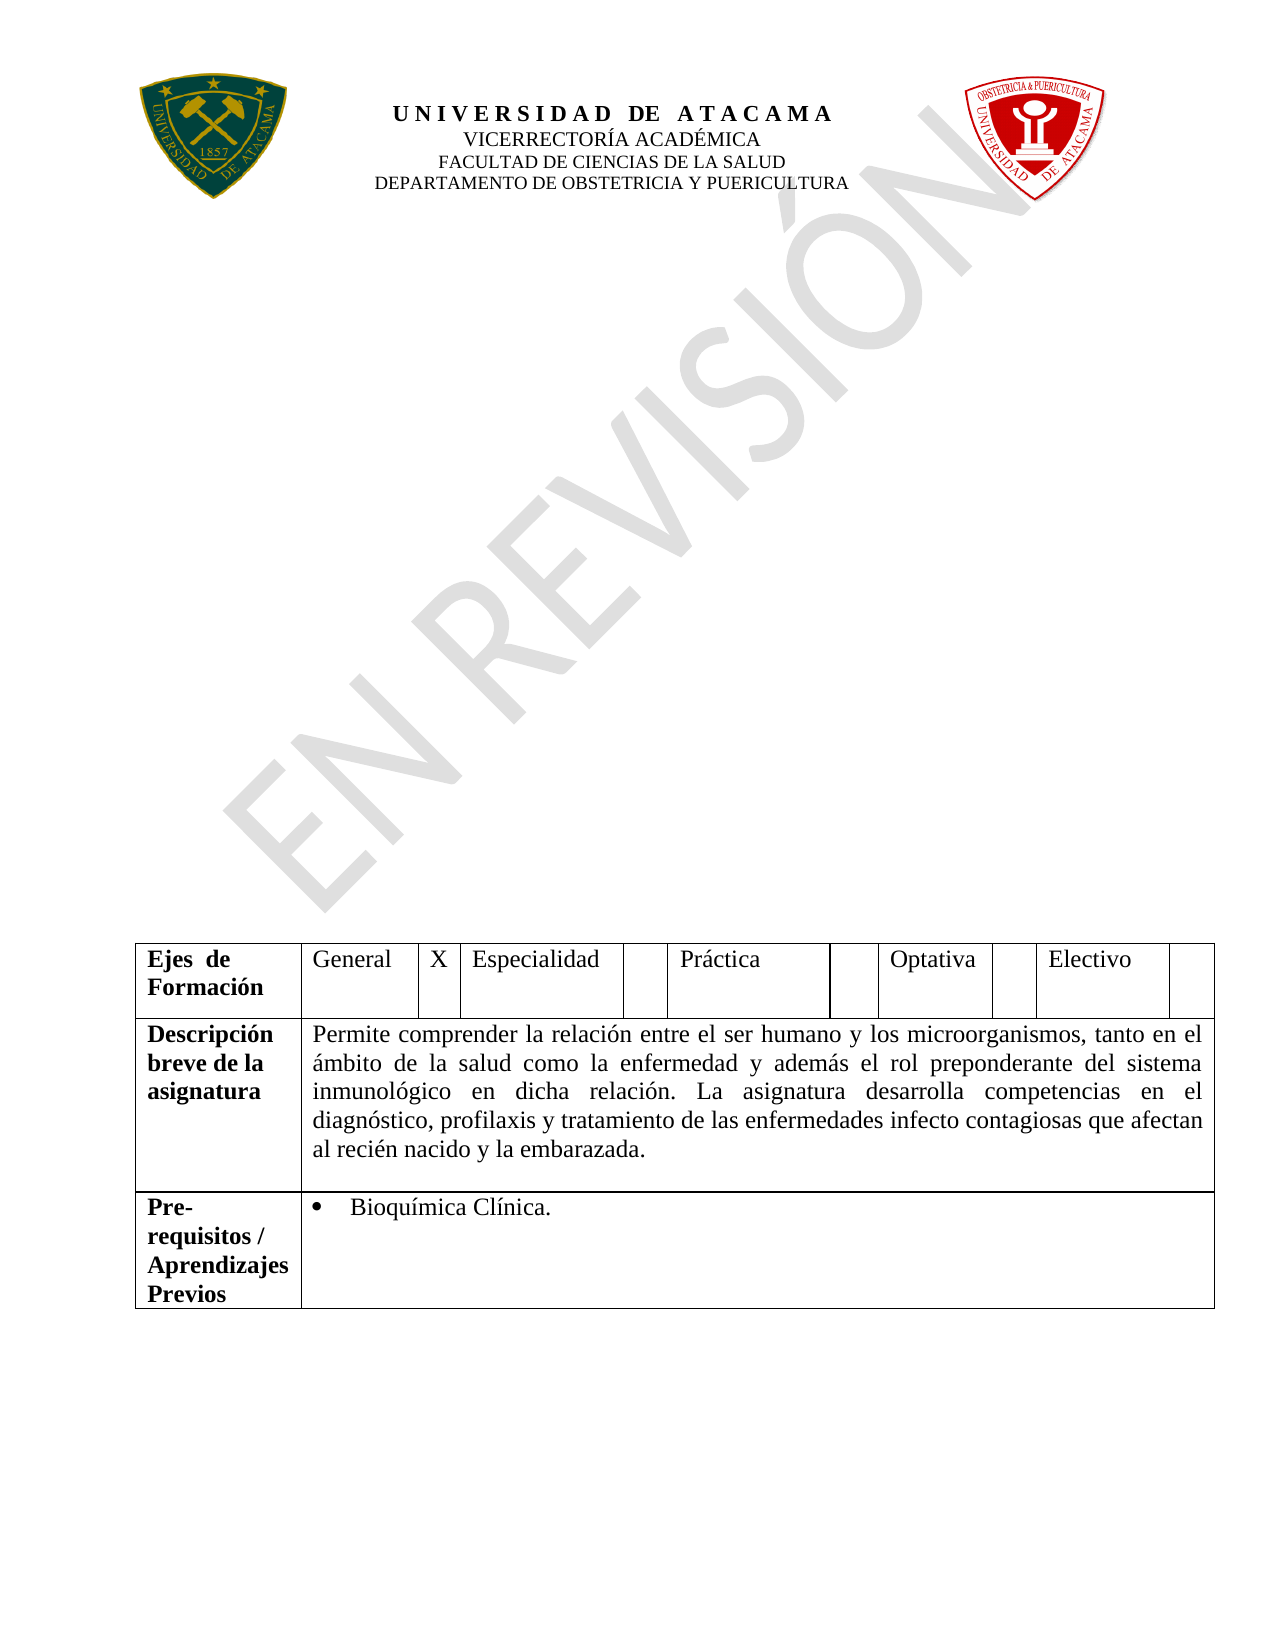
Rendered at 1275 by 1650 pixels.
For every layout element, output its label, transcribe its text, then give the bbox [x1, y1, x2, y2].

table_cell X [419, 944, 460, 1018]
picture [139, 73, 287, 199]
table_cell Ejes de Formación [136, 944, 301, 1018]
table_cell [1170, 944, 1214, 1018]
table_cell Descripción breve de la asignatura [136, 1019, 301, 1191]
table_cell [831, 944, 878, 1018]
table_cell Especialidad [461, 944, 623, 1018]
table_cell Optativa [879, 944, 992, 1018]
picture [961, 73, 1112, 207]
table_cell Práctica [668, 944, 829, 1018]
table_cell Electivo [1037, 944, 1169, 1018]
table_cell [624, 944, 667, 1018]
table_cell Pre-requisitos / Aprendizajes Previos [136, 1193, 301, 1307]
table_cell Permite comprender la relación entre el ser humano y los microorganismos, tanto en el ámbito de la salud como la enfermedad y además el rol preponderante del sistema inmunológico en dicha relación. La asignatura desarrolla competencias en el diagnóstico, profilaxis y tratamiento de las enfermedades infecto contagiosas que afectan al recién nacido y la embarazada. [302, 1019, 1214, 1191]
table_cell [993, 944, 1036, 1018]
table_cell Bioquímica Clínica. [302, 1193, 1214, 1307]
table_cell General [302, 944, 418, 1018]
